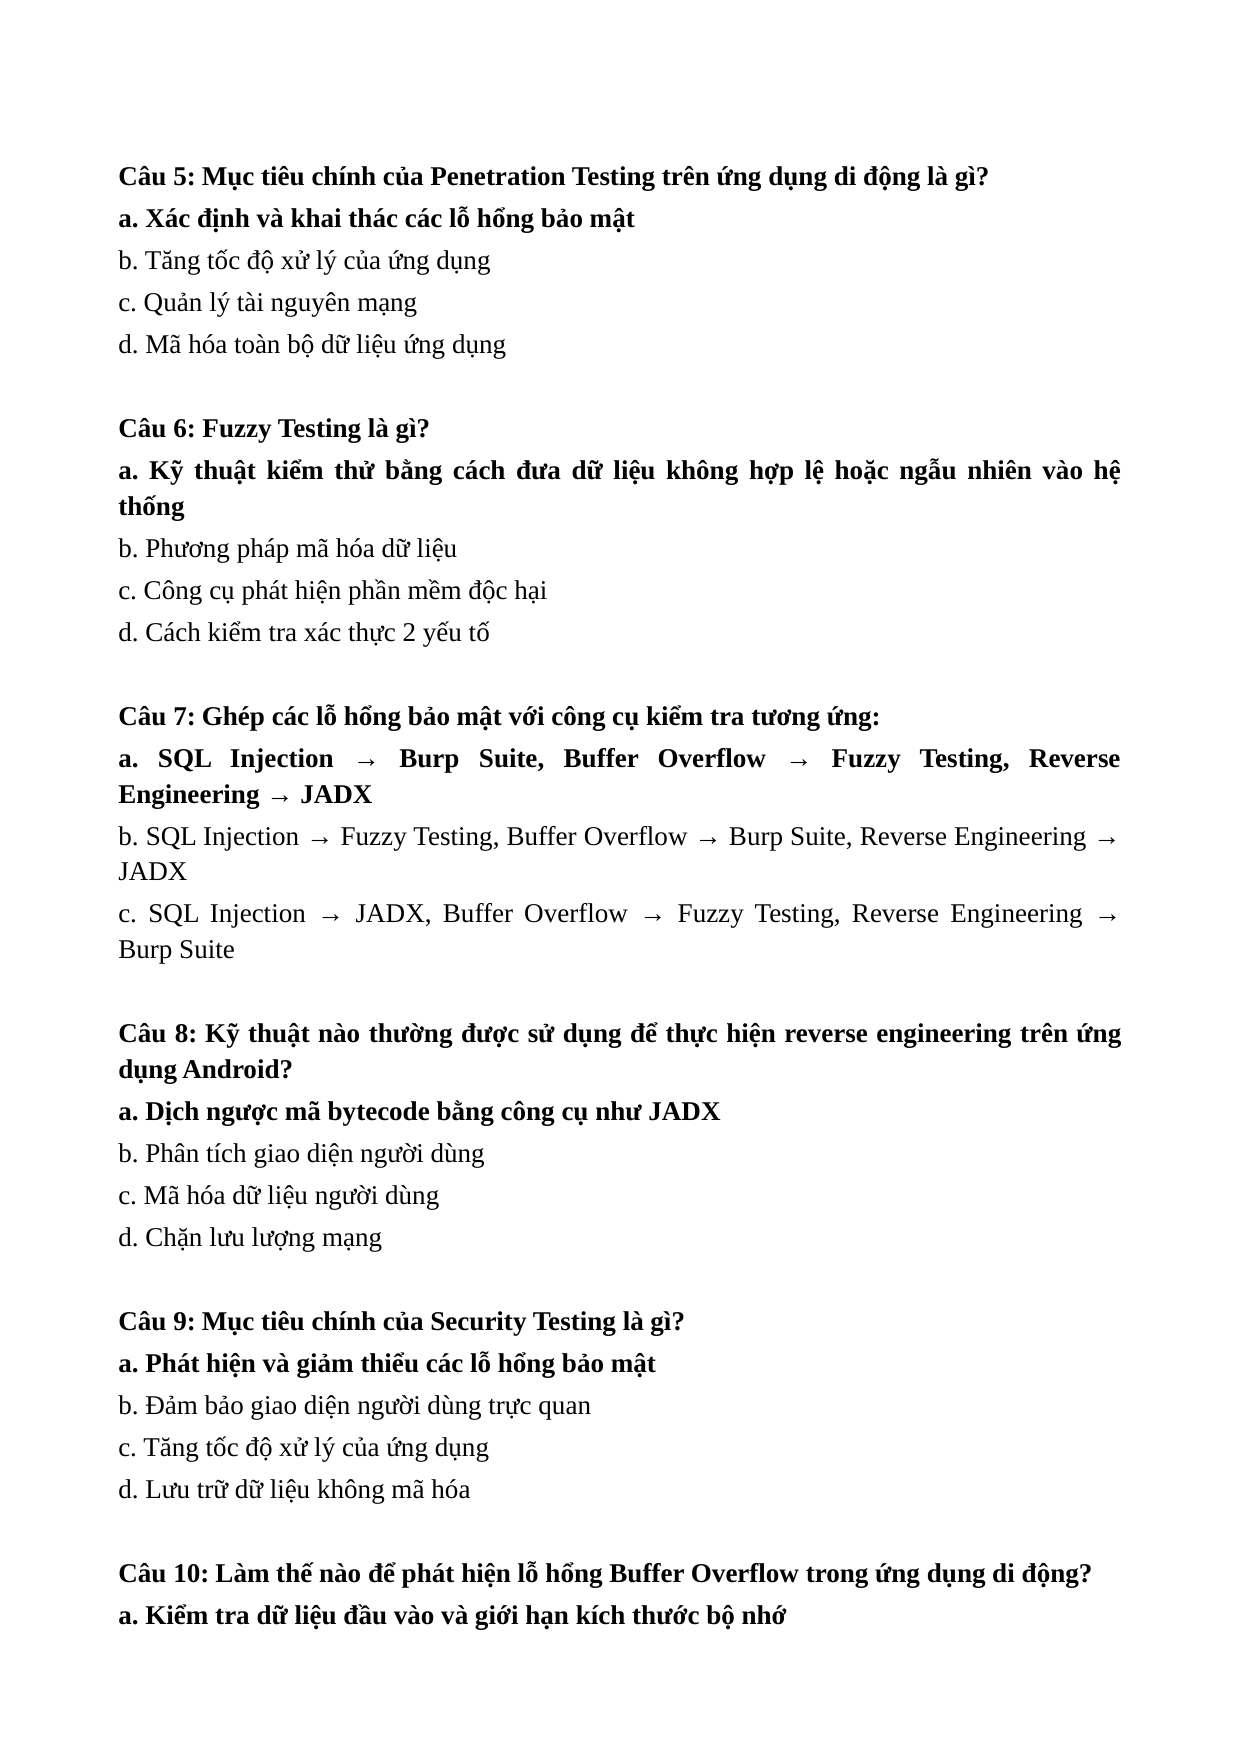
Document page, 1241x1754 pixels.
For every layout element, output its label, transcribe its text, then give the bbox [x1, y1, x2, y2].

text Câu 8: Kỹ thuật nào thường được sử dụng để thực hiện reverse engineering trên ứng dụng Android? [118, 1017, 1122, 1084]
text c. SQL Injection → JADX, Buffer Overflow → Fuzzy Testing, Reverse Engineering → Burp Suite [118, 897, 1122, 964]
text a. Phát hiện và giảm thiểu các lỗ hổng bảo mật [118, 1347, 1122, 1378]
text Câu 9: Mục tiêu chính của Security Testing là gì? [118, 1305, 1122, 1336]
text Câu 10: Làm thế nào để phát hiện lỗ hổng Buffer Overflow trong ứng dụng di động? [118, 1557, 1122, 1588]
text b. Tăng tốc độ xử lý của ứng dụng [118, 244, 1122, 275]
text c. Quản lý tài nguyên mạng [118, 286, 1122, 317]
text b. Phân tích giao diện người dùng [118, 1137, 1122, 1168]
text a. Xác định và khai thác các lỗ hổng bảo mật [118, 202, 1122, 233]
text a. Kỹ thuật kiểm thử bằng cách đưa dữ liệu không hợp lệ hoặc ngẫu nhiên vào hệ thống [118, 454, 1122, 521]
text a. Kiểm tra dữ liệu đầu vào và giới hạn kích thước bộ nhớ [118, 1599, 1122, 1630]
text d. Mã hóa toàn bộ dữ liệu ứng dụng [118, 328, 1122, 359]
text d. Cách kiểm tra xác thực 2 yếu tố [118, 616, 1122, 647]
text Câu 6: Fuzzy Testing là gì? [118, 412, 1122, 443]
text b. SQL Injection → Fuzzy Testing, Buffer Overflow → Burp Suite, Reverse Engineering → JADX [118, 820, 1122, 887]
text d. Lưu trữ dữ liệu không mã hóa [118, 1473, 1122, 1504]
text a. SQL Injection → Burp Suite, Buffer Overflow → Fuzzy Testing, Reverse Engineering → JADX [118, 742, 1122, 809]
text c. Công cụ phát hiện phần mềm độc hại [118, 574, 1122, 605]
text Câu 7: Ghép các lỗ hổng bảo mật với công cụ kiểm tra tương ứng: [118, 700, 1122, 731]
text d. Chặn lưu lượng mạng [118, 1221, 1122, 1252]
text a. Dịch ngược mã bytecode bằng công cụ như JADX [118, 1095, 1122, 1126]
text c. Tăng tốc độ xử lý của ứng dụng [118, 1431, 1122, 1462]
text c. Mã hóa dữ liệu người dùng [118, 1179, 1122, 1210]
text b. Phương pháp mã hóa dữ liệu [118, 532, 1122, 563]
text b. Đảm bảo giao diện người dùng trực quan [118, 1389, 1122, 1420]
text Câu 5: Mục tiêu chính của Penetration Testing trên ứng dụng di động là gì? [118, 160, 1122, 191]
